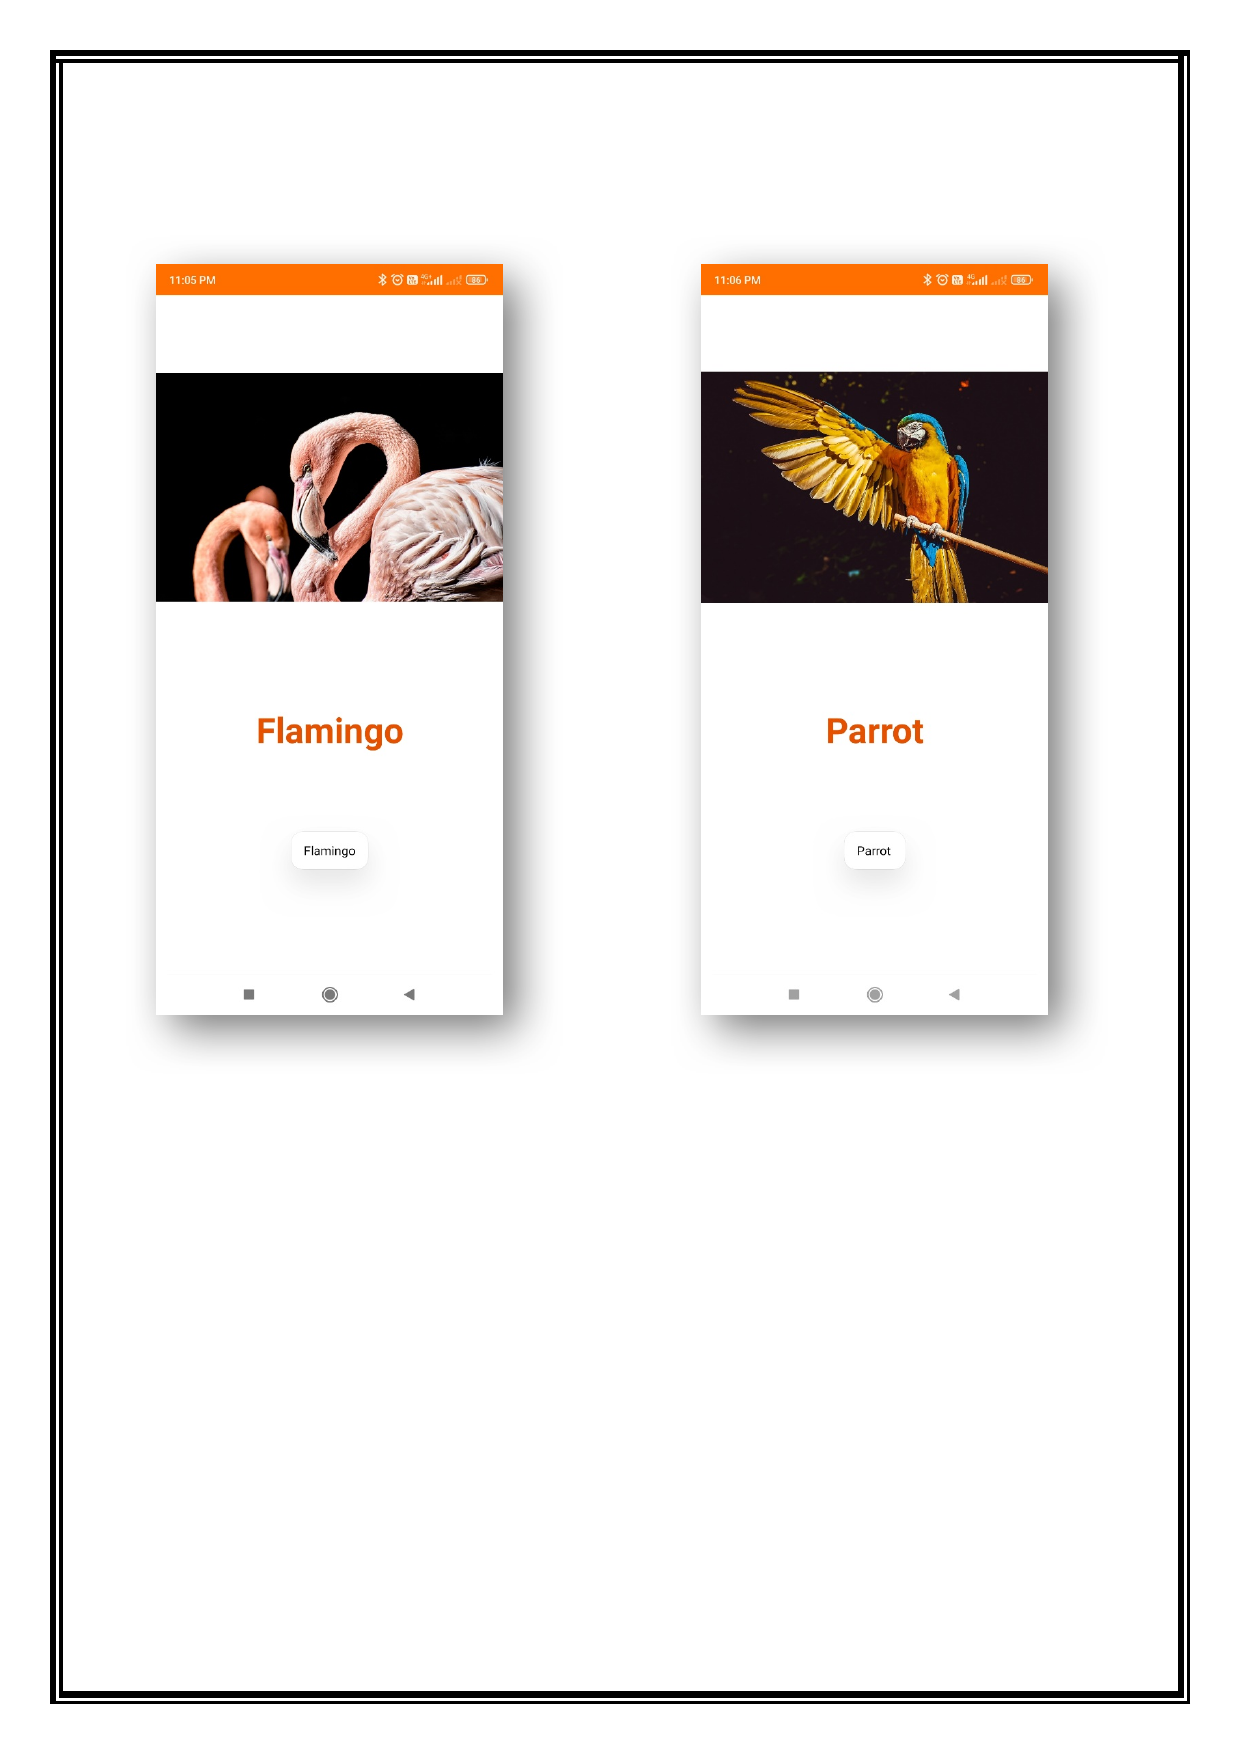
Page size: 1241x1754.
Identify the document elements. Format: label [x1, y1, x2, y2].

picture [156, 264, 503, 1015]
table_header [620, 240, 1164, 1074]
table_header [75, 240, 619, 1074]
picture [701, 264, 1048, 1015]
